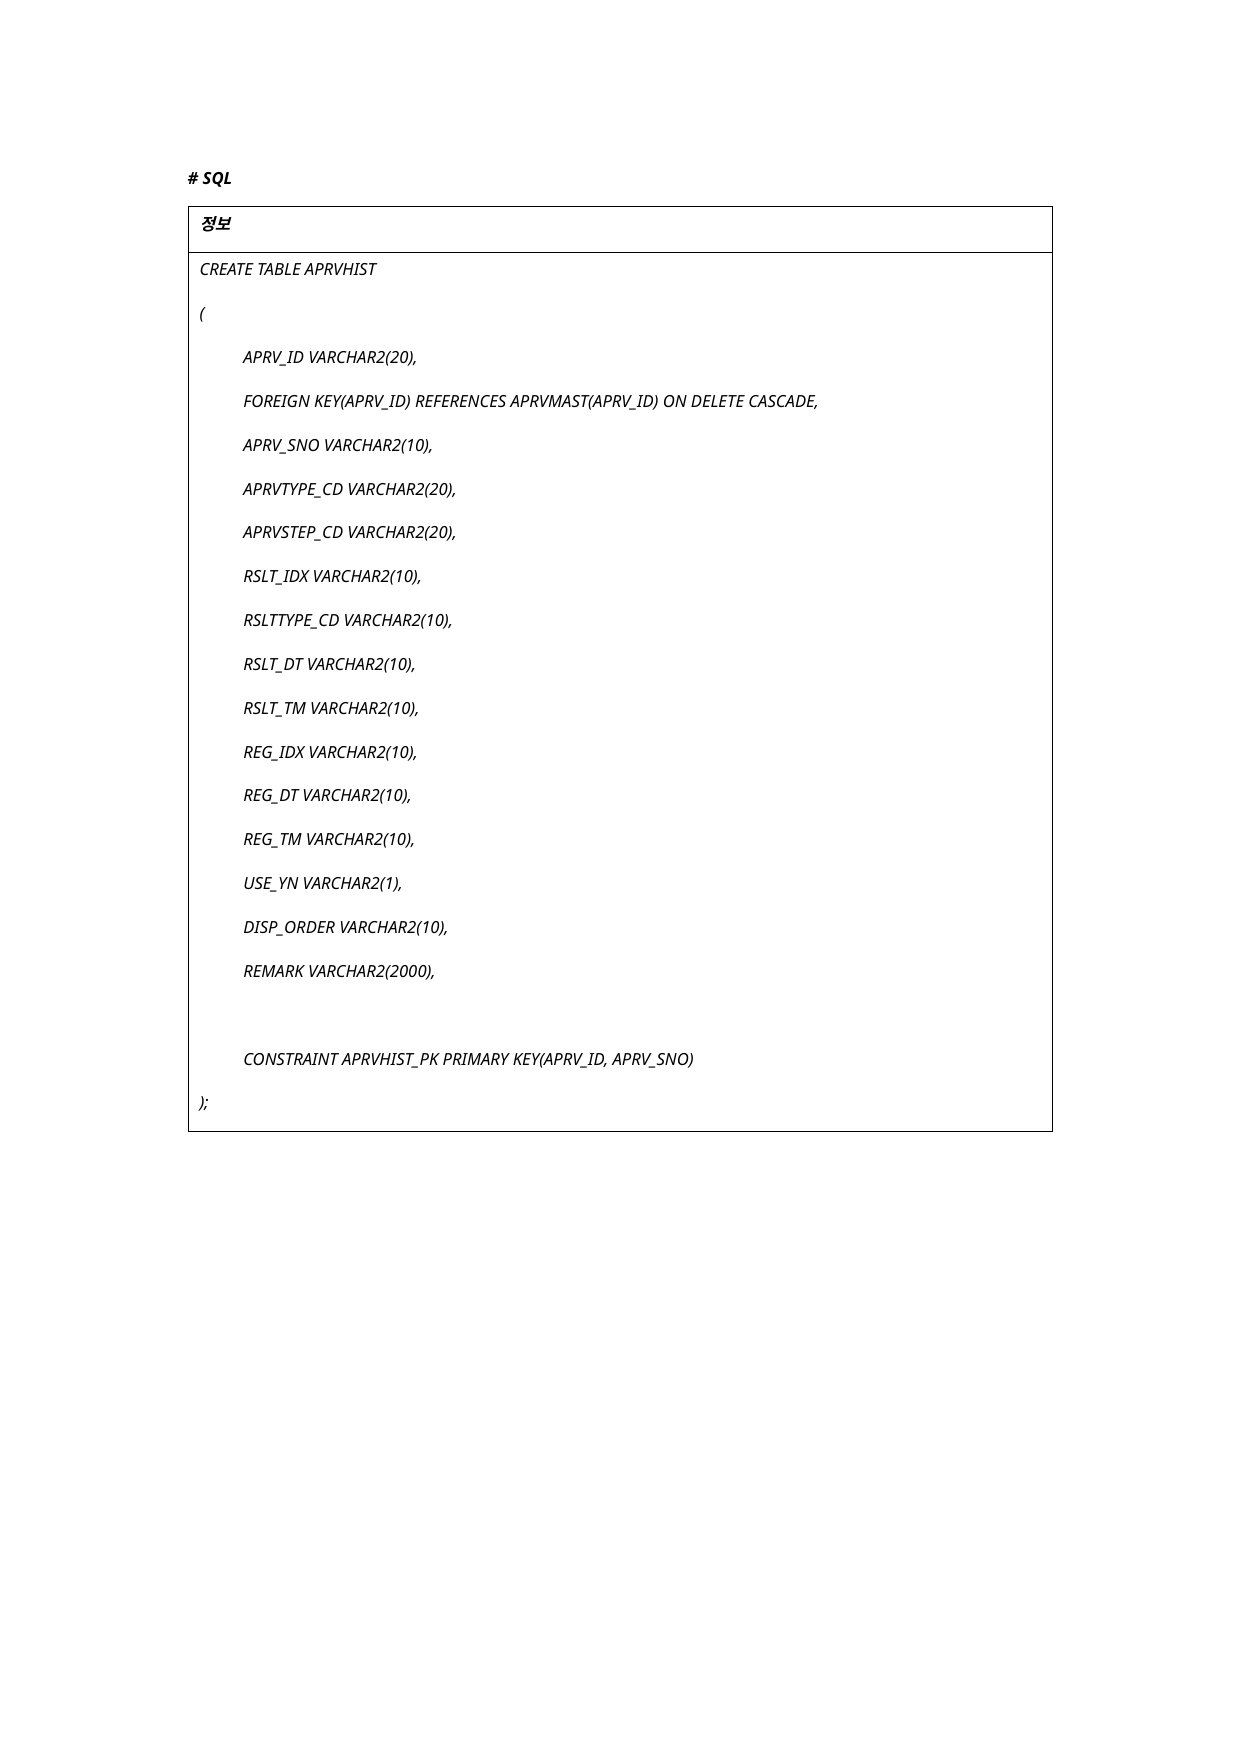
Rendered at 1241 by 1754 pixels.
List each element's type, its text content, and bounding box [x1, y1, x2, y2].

table_cell CREATE TABLE APRVHIST ( APRV_ID VARCHAR2(20), FOREIGN KEY(APRV_ID) REFERENCES APRVMAST(APRV_ID) ON DELETE CASCADE, APRV_SNO VARCHAR2(10), APRVTYPE_CD VARCHAR2(20), APRVSTEP_CD VARCHAR2(20), RSLT_IDX VARCHAR2(10), RSLTTYPE_CD VARCHAR2(10), RSLT_DT VARCHAR2(10), RSLT_TM VARCHAR2(10), REG_IDX VARCHAR2(10), REG_DT VARCHAR2(10), REG_TM VARCHAR2(10), USE_YN VARCHAR2(1), DISP_ORDER VARCHAR2(10), REMARK VARCHAR2(2000), CONSTRAINT APRVHIST_PK PRIMARY KEY(APRV_ID, APRV_SNO) ); [189, 253, 1052, 1131]
table_header 정보 [189, 207, 1052, 252]
text # SQL [187, 162, 1053, 194]
